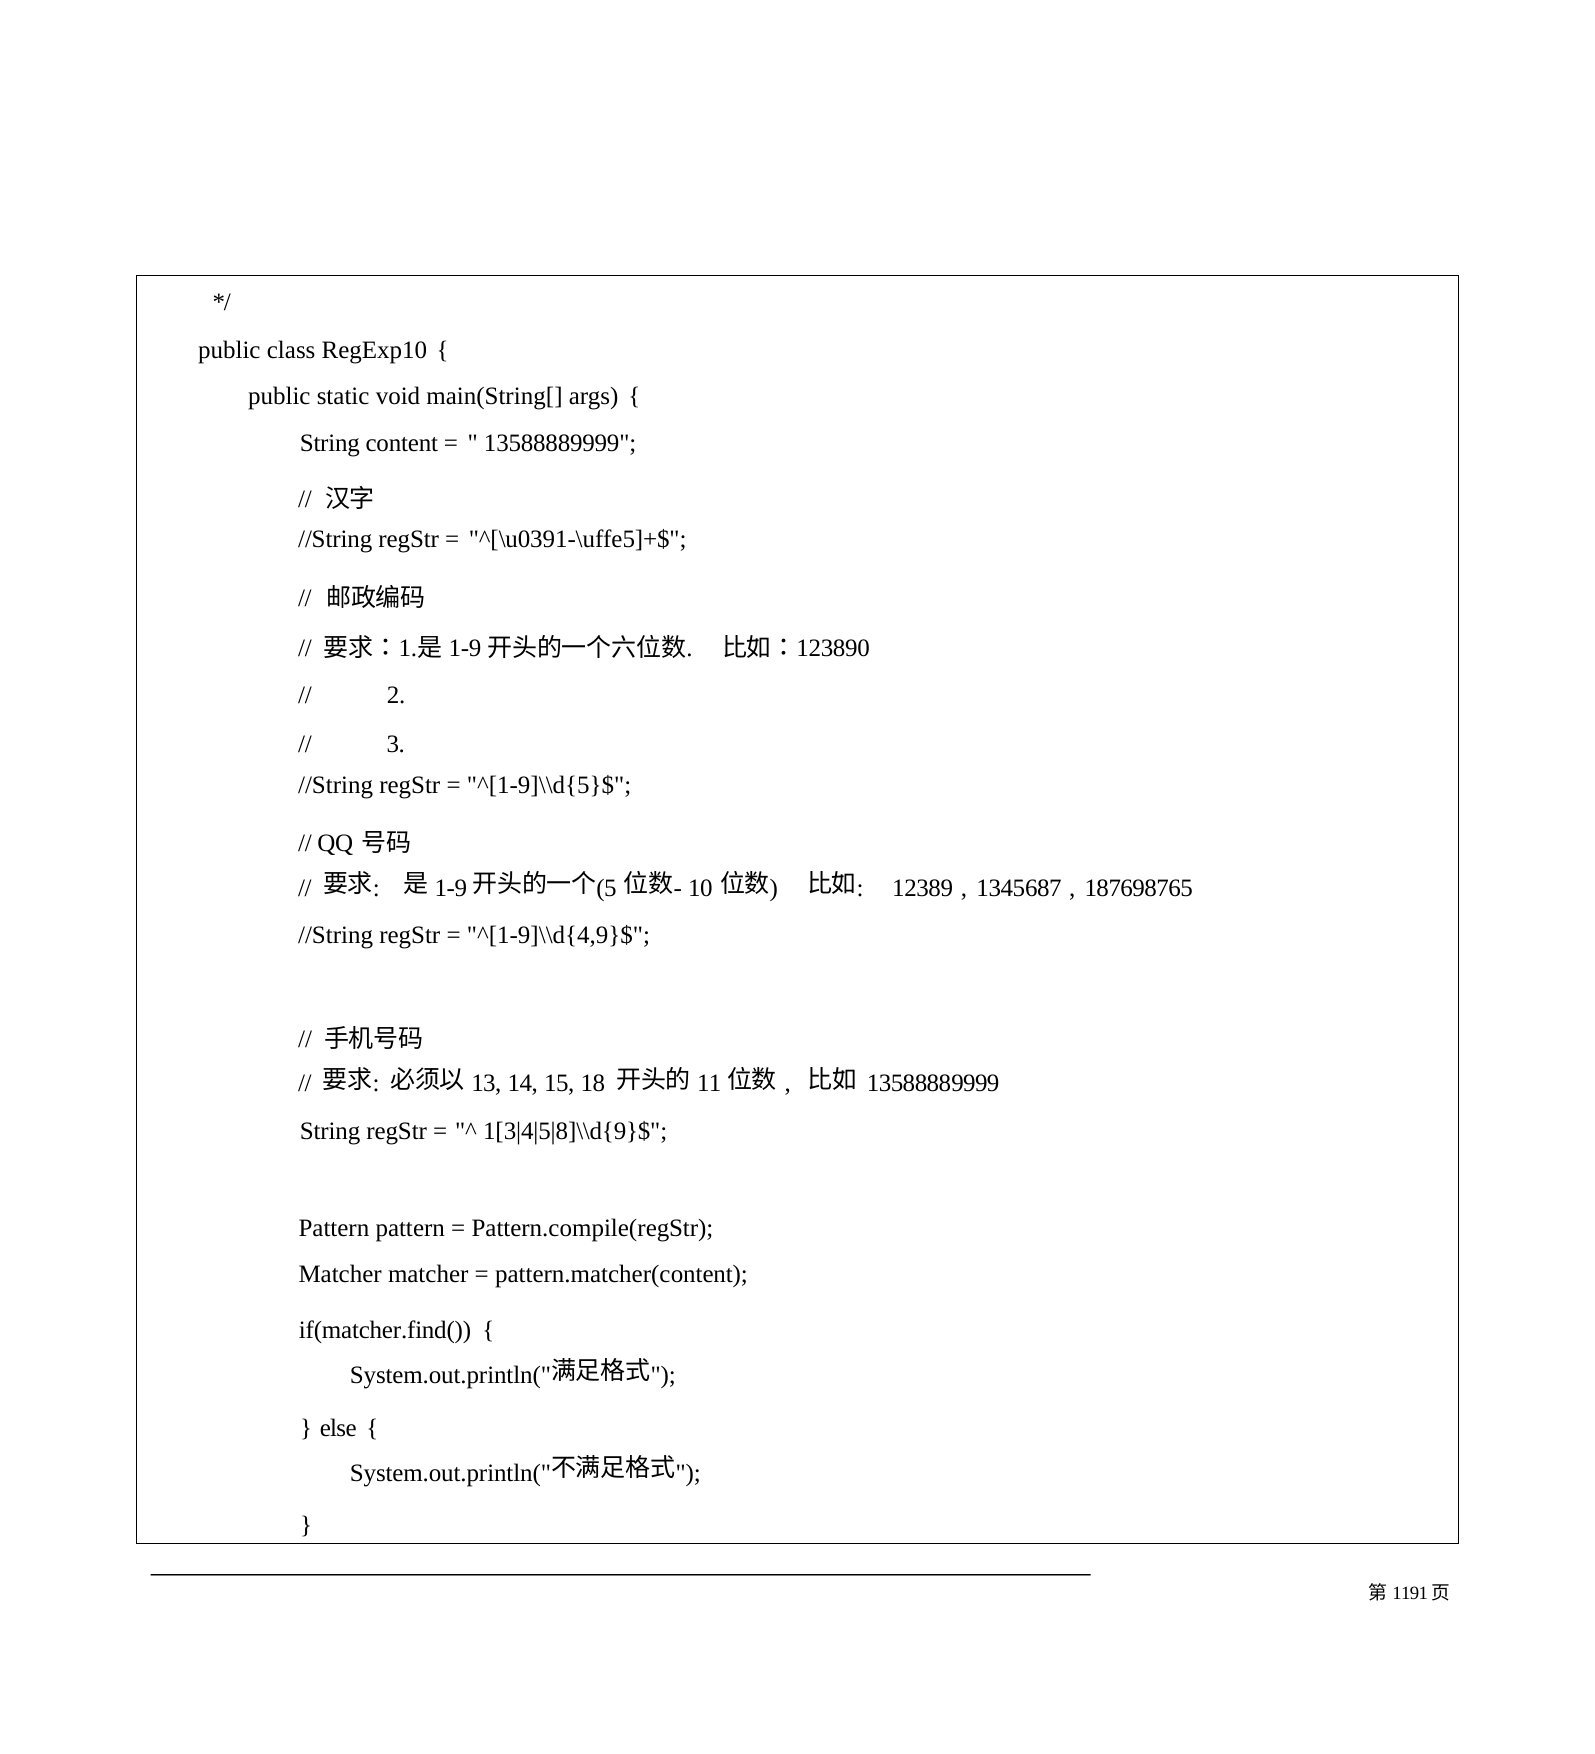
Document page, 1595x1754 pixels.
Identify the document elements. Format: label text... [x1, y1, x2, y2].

table_header */ public class RegExp10 { public static void main(String[] args) { String content = " 13588889999"; // 汉字 //String regStr = "^[\u0391-\uffe5]+$"; // 邮政编码 // 要求：1.是 1-9 开头的一个六位数. 比如：123890 // 2. // 3. //String regStr = "^[1-9]\\d{5}$"; // QQ 号码 // 要求: 是 1-9 开头的一个(5 位数- 10 位数) 比如: 12389 , 1345687 , 187698765 //String regStr = "^[1-9]\\d{4,9}$"; // 手机号码 // 要求: 必须以 13, 14, 15, 18 开头的 11 位数 , 比如 13588889999 String regStr = "^ 1[3|4|5|8]\\d{9}$"; Pattern pattern = Pattern.compile(regStr); Matcher matcher = pattern.matcher(content); if(matcher.find()) { System.out.println("满足格式"); } else { System.out.println("不满足格式"); } [137, 276, 1458, 1543]
picture [150, 1574, 1091, 1578]
